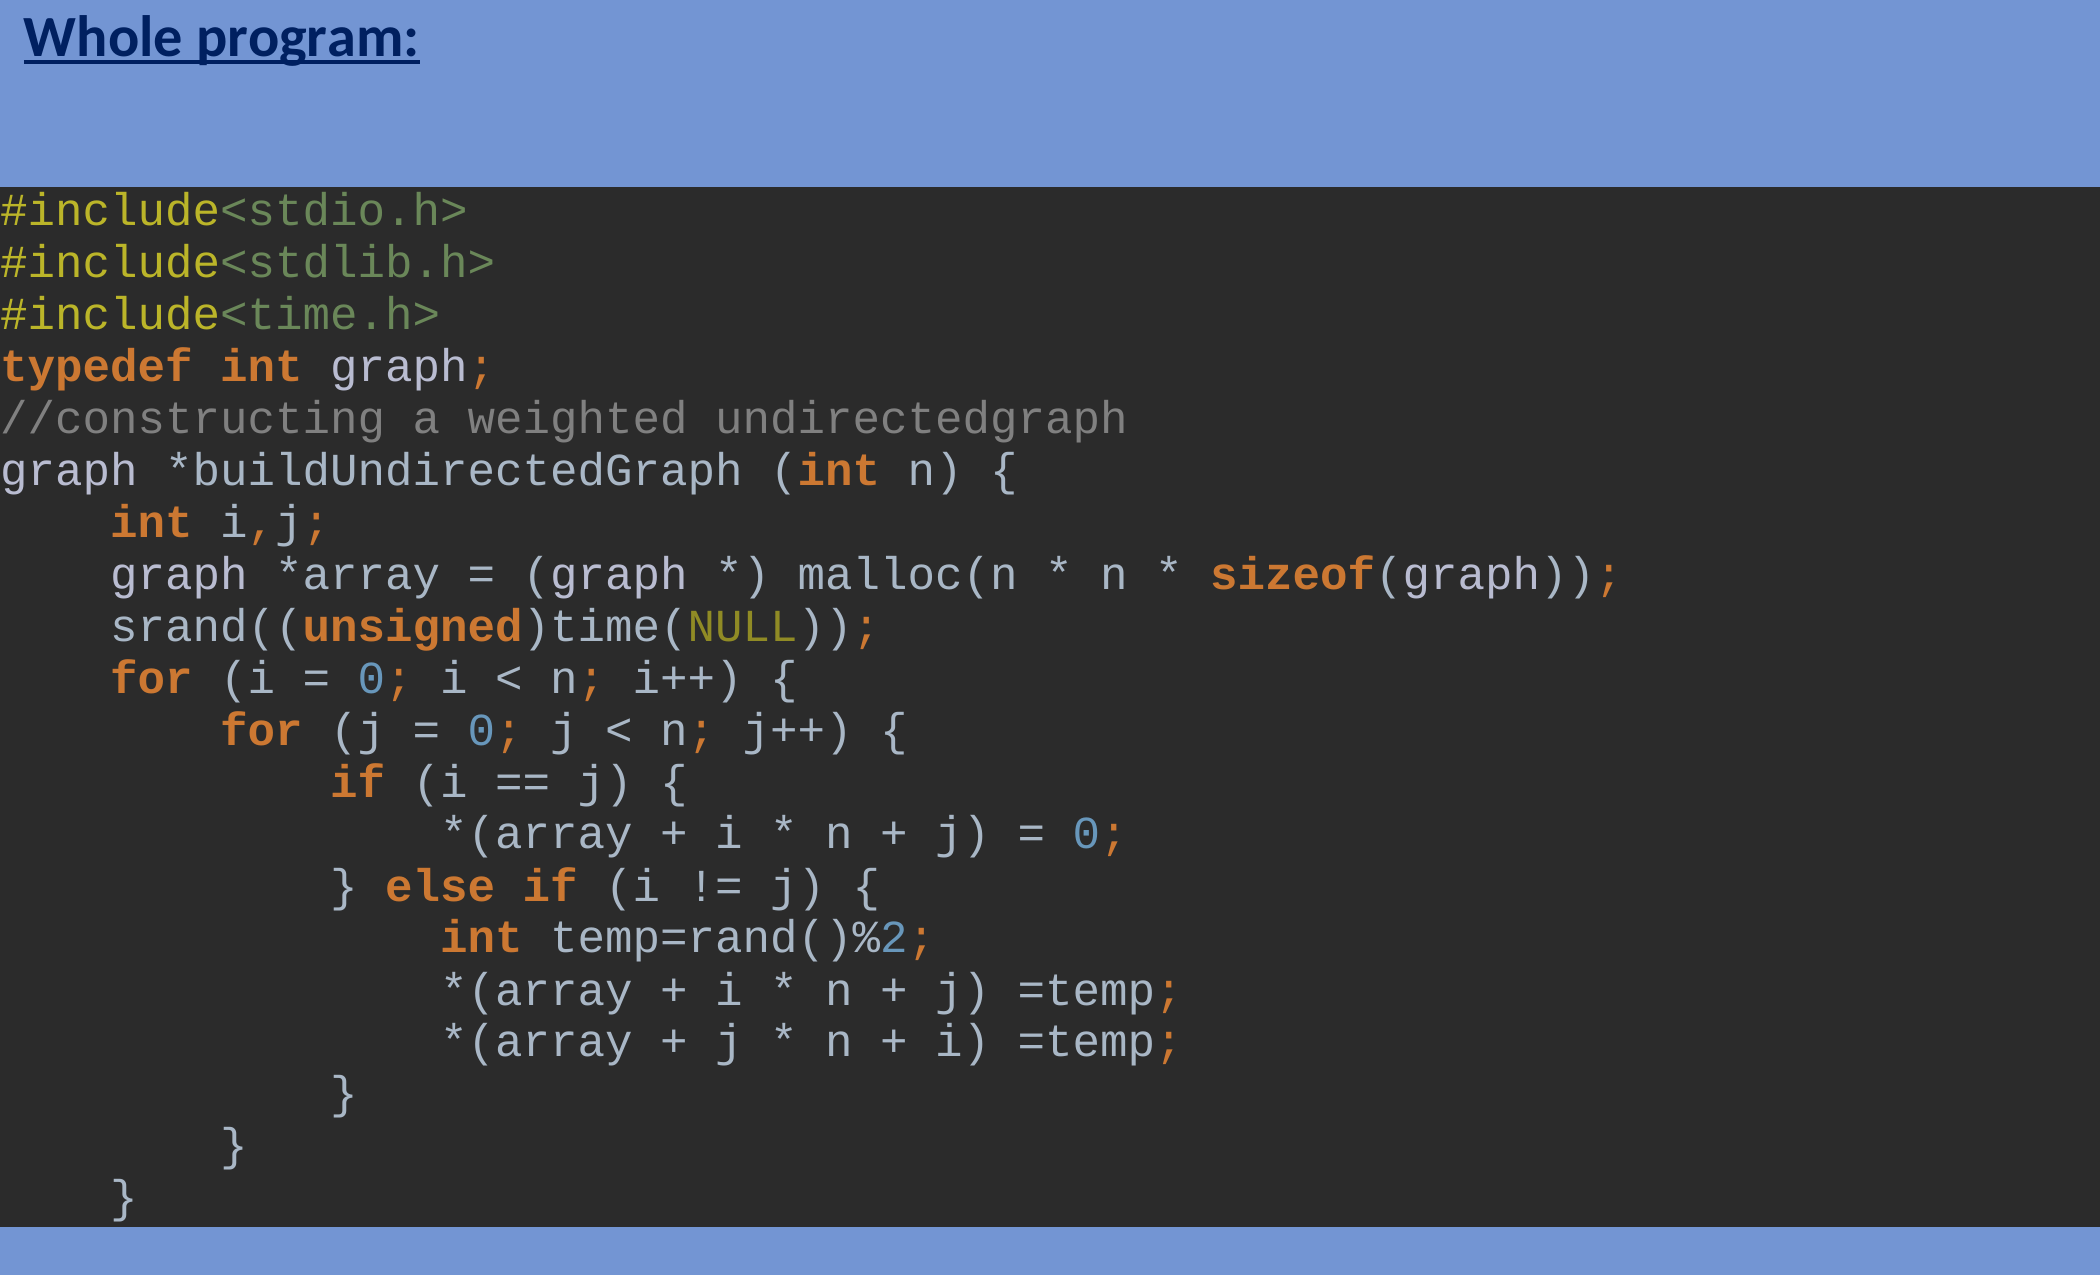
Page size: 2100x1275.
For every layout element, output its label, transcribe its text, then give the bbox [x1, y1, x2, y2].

text Whole program: [24, 0, 2082, 71]
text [0, 187, 2100, 1227]
